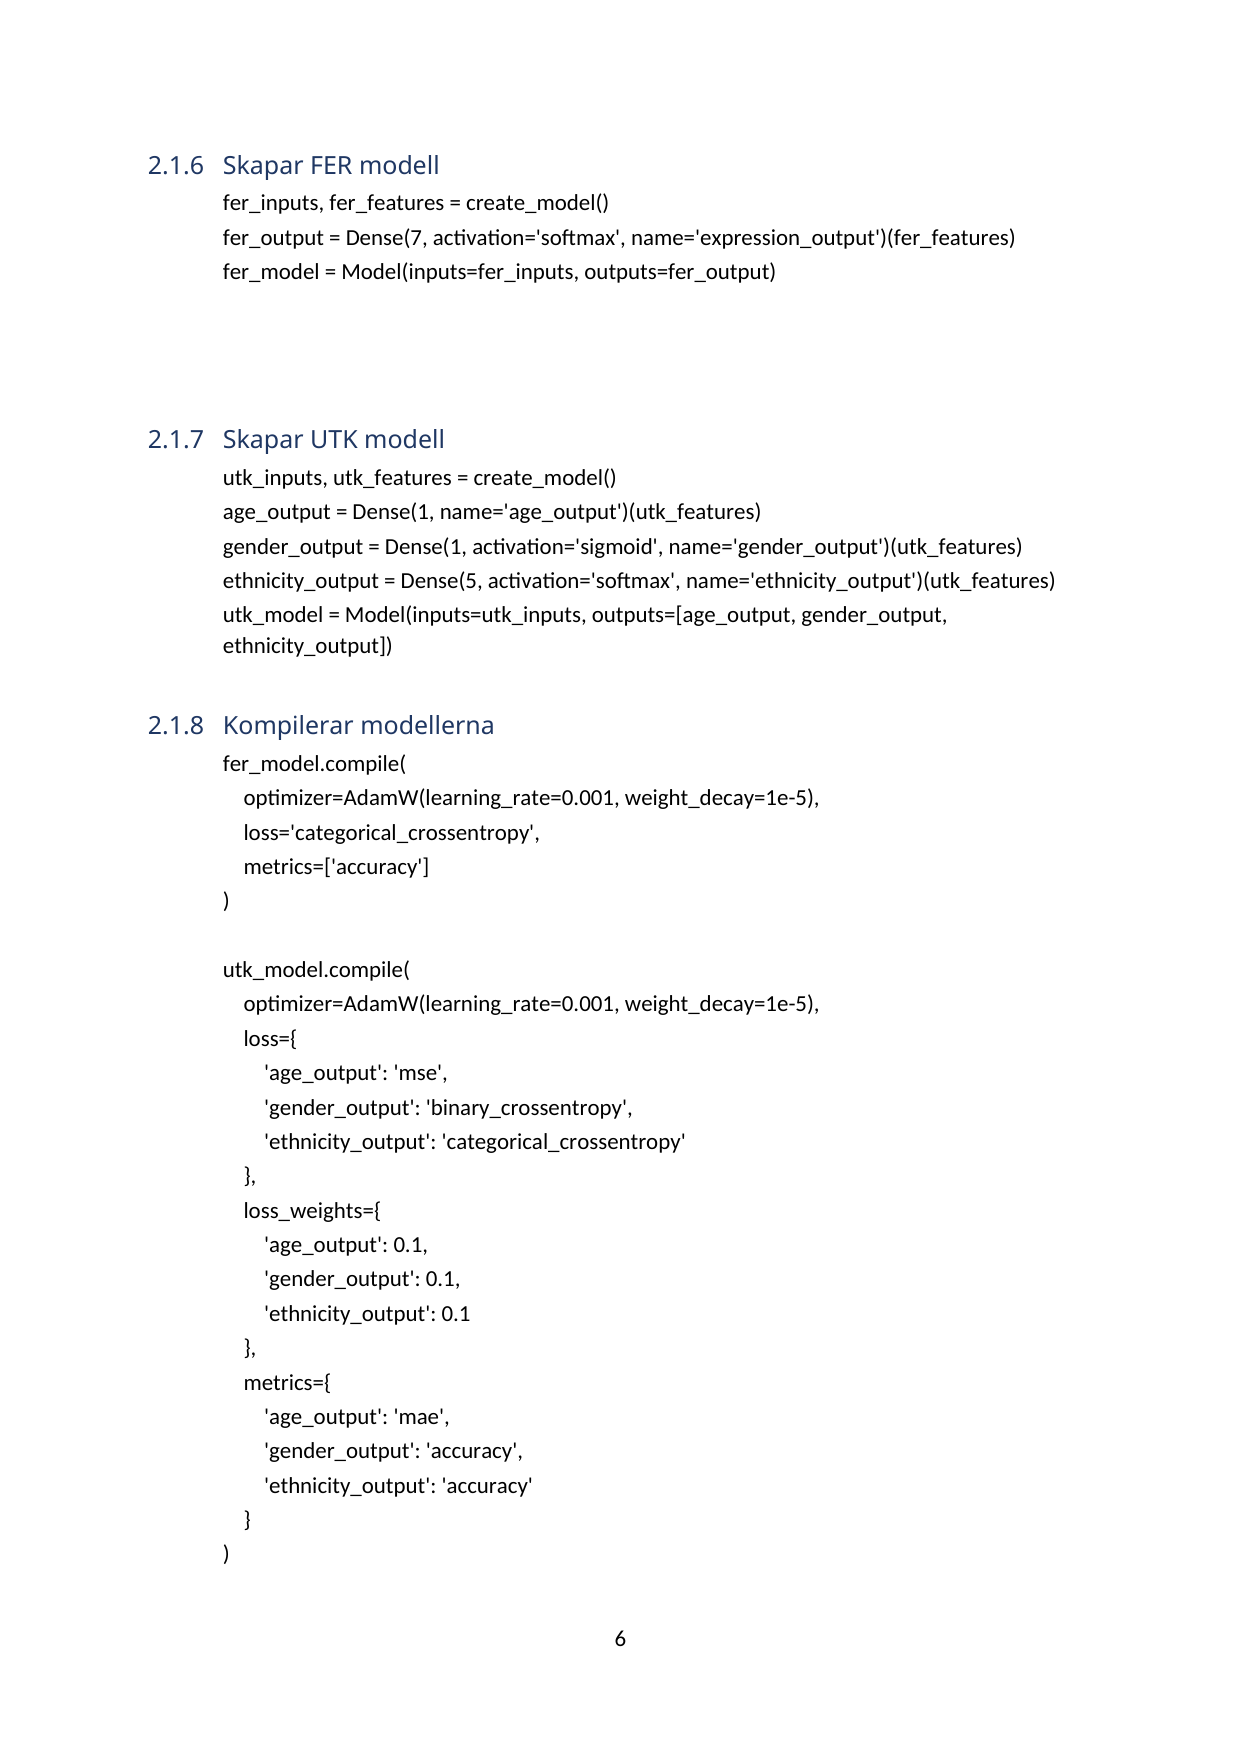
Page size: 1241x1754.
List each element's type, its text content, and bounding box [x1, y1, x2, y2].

subtitle Skapar FER modell [148, 148, 1093, 182]
subtitle } [148, 1505, 1093, 1533]
subtitle fer_model.compile( [148, 749, 1093, 777]
subtitle 'ethnicity_output': 0.1 [148, 1299, 1093, 1327]
subtitle utk_model.compile( [148, 955, 1093, 983]
subtitle loss_weights={ [148, 1196, 1093, 1224]
subtitle utk_inputs, utk_features = create_model() [148, 463, 1093, 491]
subtitle 'age_output': 'mse', [148, 1058, 1093, 1086]
subtitle fer_model = Model(inputs=fer_inputs, outputs=fer_output) [223, 257, 1093, 285]
subtitle 'ethnicity_output': 'categorical_crossentropy' [148, 1127, 1093, 1155]
subtitle metrics={ [148, 1368, 1093, 1396]
subtitle Skapar UTK modell [148, 422, 1093, 456]
subtitle gender_output = Dense(1, activation='sigmoid', name='gender_output')(utk_features) [148, 532, 1093, 560]
subtitle optimizer=AdamW(learning_rate=0.001, weight_decay=1e-5), [148, 783, 1093, 811]
subtitle 'age_output': 0.1, [148, 1230, 1093, 1258]
subtitle fer_inputs, fer_features = create_model() [148, 188, 1093, 217]
subtitle age_output = Dense(1, name='age_output')(utk_features) [148, 497, 1093, 526]
subtitle utk_model = Model(inputs=utk_inputs, outputs=[age_output, gender_output, ethnicity_output]) [223, 601, 1093, 659]
subtitle }, [148, 1161, 1093, 1189]
subtitle optimizer=AdamW(learning_rate=0.001, weight_decay=1e-5), [148, 989, 1093, 1017]
subtitle 'gender_output': 'accuracy', [148, 1436, 1093, 1464]
subtitle metrics=['accuracy'] [148, 852, 1093, 880]
subtitle 'gender_output': 'binary_crossentropy', [148, 1093, 1093, 1121]
subtitle ) [148, 1539, 1093, 1567]
subtitle Kompilerar modellerna [148, 708, 1093, 742]
subtitle fer_output = Dense(7, activation='softmax', name='expression_output')(fer_features) [223, 223, 1093, 251]
subtitle ethnicity_output = Dense(5, activation='softmax', name='ethnicity_output')(utk_features) [148, 566, 1093, 594]
subtitle 'gender_output': 0.1, [148, 1264, 1093, 1292]
subtitle loss={ [148, 1024, 1093, 1052]
subtitle 'ethnicity_output': 'accuracy' [148, 1471, 1093, 1499]
subtitle 'age_output': 'mae', [148, 1402, 1093, 1430]
subtitle }, [148, 1333, 1093, 1361]
subtitle ) [148, 886, 1093, 914]
subtitle loss='categorical_crossentropy', [148, 818, 1093, 846]
